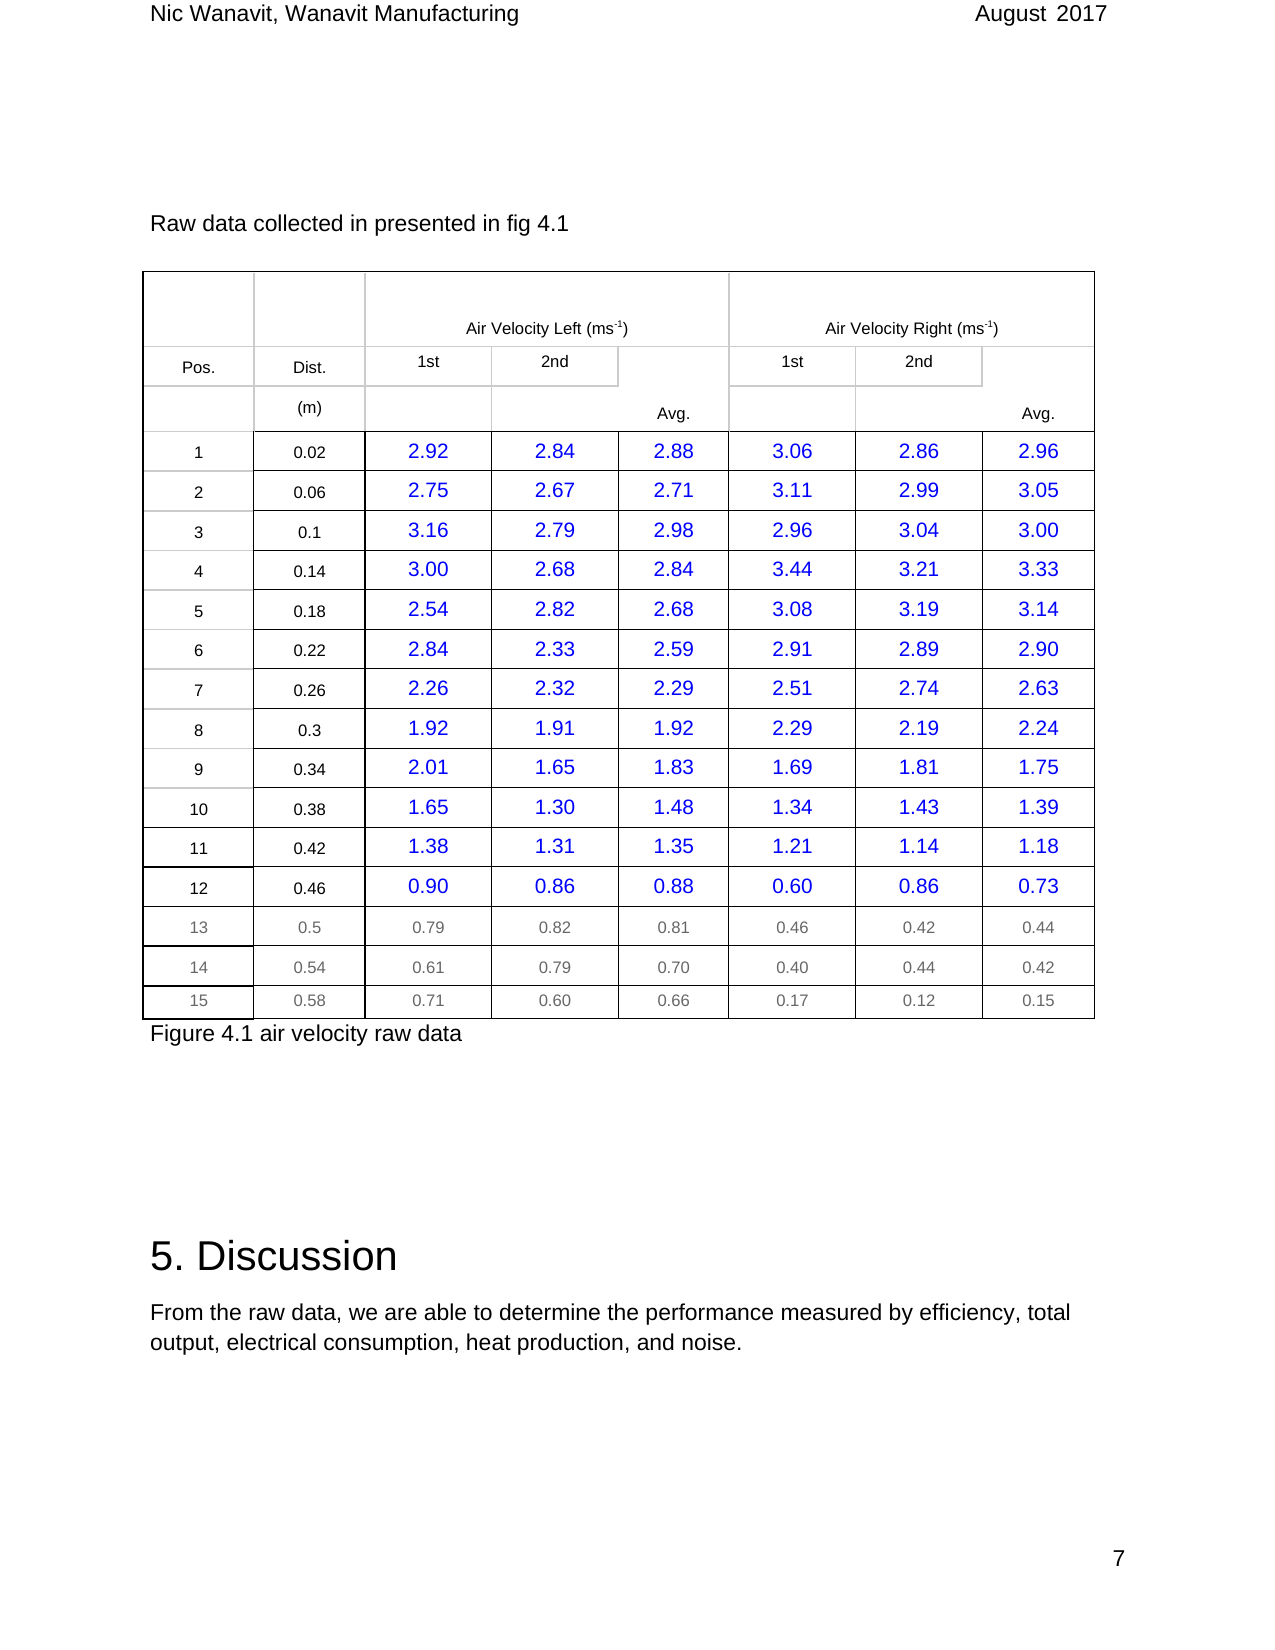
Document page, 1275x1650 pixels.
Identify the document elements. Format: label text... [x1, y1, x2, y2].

table_cell 3.04 [856, 511, 982, 549]
table_cell 2.82 [492, 590, 618, 629]
table_cell 0.82 [492, 907, 618, 945]
table_cell 0.79 [366, 907, 491, 945]
table_cell 1.18 [983, 828, 1094, 866]
table_cell 1.65 [492, 749, 618, 787]
table_cell 2.91 [729, 630, 855, 668]
table_cell 2.84 [366, 630, 491, 668]
table_cell 0.02 [254, 432, 364, 470]
table_cell 2.98 [619, 511, 728, 549]
table_cell 14 [144, 947, 253, 985]
table_cell 0.18 [254, 590, 364, 629]
table_cell 10 [144, 789, 253, 827]
text Raw data collected in presented in fig 4.1 [150, 210, 1125, 237]
table_cell 0.54 [254, 946, 364, 985]
table_cell 9 [144, 749, 253, 787]
table_cell 0.44 [856, 946, 982, 985]
table_cell 0.79 [492, 946, 618, 985]
table_cell 7 [144, 670, 253, 708]
table_cell 0.81 [619, 907, 728, 945]
table_cell 2.86 [856, 432, 982, 470]
table_cell 2.59 [619, 630, 728, 668]
table_header Air Velocity Right (ms-1) [730, 272, 1094, 346]
table_cell 2.29 [729, 709, 855, 747]
table_cell 12 [144, 868, 253, 906]
table_cell 2.92 [366, 432, 491, 470]
table_cell 3.21 [856, 551, 982, 589]
table_cell 2.99 [856, 471, 982, 510]
table_cell 3.00 [366, 551, 491, 589]
text Figure 4.1 air velocity raw data [150, 1019, 1125, 1046]
table_cell 2.90 [983, 630, 1094, 668]
table_cell 1.21 [729, 828, 855, 866]
table_cell 2.63 [983, 669, 1094, 708]
table_cell 1.34 [729, 788, 855, 827]
table_cell 2.32 [492, 669, 618, 708]
table_cell 0.17 [729, 986, 855, 1018]
table_cell 1.31 [492, 828, 618, 866]
table_cell 2.33 [492, 630, 618, 668]
table_cell 2.68 [619, 590, 728, 629]
table_cell 2nd [492, 347, 617, 385]
table_cell 2.24 [983, 709, 1094, 747]
table_cell Dist. [255, 347, 364, 385]
table_cell 0.71 [366, 986, 491, 1018]
table_cell 1.35 [619, 828, 728, 866]
table_cell 0.46 [729, 907, 855, 945]
table_cell 1.81 [856, 749, 982, 787]
table_cell 0.86 [492, 867, 618, 906]
table_cell 2.51 [729, 669, 855, 708]
table_cell 2 [144, 472, 253, 510]
table_cell 2.84 [492, 432, 618, 470]
table_cell 3 [144, 512, 253, 549]
table_cell 1.30 [492, 788, 618, 827]
table_cell 3.14 [983, 590, 1094, 629]
table_cell 0.88 [619, 867, 728, 906]
table_cell 13 [144, 907, 253, 945]
text From the raw data, we are able to determine the performance measured by efficiency, total output, electrical consumption, heat production, and noise. [150, 1298, 1125, 1355]
table_cell 1 [144, 432, 253, 470]
table_cell 2.26 [366, 669, 491, 708]
table_cell 0.61 [366, 946, 491, 985]
table_cell 1.48 [619, 788, 728, 827]
table_cell 1.92 [366, 709, 491, 747]
table_cell 3.19 [856, 590, 982, 629]
table_cell 0.26 [254, 669, 364, 708]
table_cell 0.3 [254, 709, 364, 747]
table_cell 2.01 [366, 749, 491, 787]
table_cell 2.74 [856, 669, 982, 708]
table_cell 0.60 [729, 867, 855, 906]
table_cell 2.19 [856, 709, 982, 747]
table_cell 3.33 [983, 551, 1094, 589]
table_cell 0.73 [983, 867, 1094, 906]
table_cell 0.06 [254, 471, 364, 510]
table_cell 2.71 [619, 471, 728, 510]
table_cell 2.29 [619, 669, 728, 708]
table_cell 0.42 [983, 946, 1094, 985]
table_cell 3.00 [983, 511, 1094, 549]
table_cell [492, 387, 618, 431]
table_cell 2.84 [619, 551, 728, 589]
table_cell 3.16 [366, 511, 491, 549]
table_cell 0.34 [254, 749, 364, 787]
table_cell 1.83 [619, 749, 728, 787]
table_header Air Velocity Left (ms-1) [366, 272, 729, 346]
table_cell 1.39 [983, 788, 1094, 827]
table_cell 2.96 [729, 511, 855, 549]
table_cell 1.92 [619, 709, 728, 747]
table_cell 1.38 [366, 828, 491, 866]
table_cell 1.14 [856, 828, 982, 866]
table_cell 6 [144, 630, 253, 668]
subtitle 5. Discussion [150, 1231, 1125, 1279]
table_cell 3.08 [729, 590, 855, 629]
table_header [255, 272, 365, 346]
table_cell 1.91 [492, 709, 618, 747]
table_cell 0.42 [856, 907, 982, 945]
table_cell 3.05 [983, 471, 1094, 510]
table_cell [856, 387, 982, 431]
table_cell 0.22 [254, 630, 364, 668]
table_cell 0.1 [254, 511, 364, 549]
table_cell 0.42 [254, 828, 364, 866]
table_cell 2.75 [366, 471, 491, 510]
table_cell 11 [144, 828, 253, 866]
table_cell 3.44 [729, 551, 855, 589]
table_cell 1.65 [366, 788, 491, 827]
table_cell 8 [144, 710, 253, 747]
table_cell 2.89 [856, 630, 982, 668]
table_cell 0.60 [492, 986, 618, 1018]
table_cell [144, 387, 253, 431]
table_cell 0.70 [619, 946, 728, 985]
table_cell 2nd [856, 347, 981, 385]
table_cell 15 [144, 987, 253, 1018]
table_cell 4 [144, 551, 253, 589]
table_cell 2.79 [492, 511, 618, 549]
table_cell 0.12 [856, 986, 982, 1018]
table_cell 1st [730, 347, 855, 385]
table_cell 2.54 [366, 590, 491, 629]
table_cell 0.86 [856, 867, 982, 906]
table_cell 0.15 [983, 986, 1094, 1018]
table_cell 1st [366, 347, 491, 385]
table_cell [366, 387, 491, 431]
table_cell 3.11 [729, 471, 855, 510]
table_cell 5 [144, 591, 253, 629]
table_cell [730, 387, 855, 431]
table_cell 0.44 [983, 907, 1094, 945]
table_cell Avg. [982, 347, 1094, 431]
table_cell 0.5 [254, 907, 364, 945]
table_cell 0.90 [366, 867, 491, 906]
table_cell 0.38 [254, 788, 364, 827]
table_cell 2.96 [983, 432, 1094, 470]
table_cell 2.68 [492, 551, 618, 589]
table_cell 0.58 [254, 986, 364, 1018]
table_cell Pos. [144, 347, 253, 385]
table_cell 3.06 [729, 432, 855, 470]
table_header [144, 272, 254, 346]
table_cell 0.14 [254, 551, 364, 589]
table_cell 1.75 [983, 749, 1094, 787]
table_cell 2.67 [492, 471, 618, 510]
table_cell 1.43 [856, 788, 982, 827]
table_cell 1.69 [729, 749, 855, 787]
table_cell 0.46 [254, 867, 364, 906]
table_cell Avg. [618, 347, 728, 431]
table_cell 2.88 [619, 432, 728, 470]
table_cell (m) [255, 387, 364, 431]
table_cell 0.66 [619, 986, 728, 1018]
table_cell 0.40 [729, 946, 855, 985]
